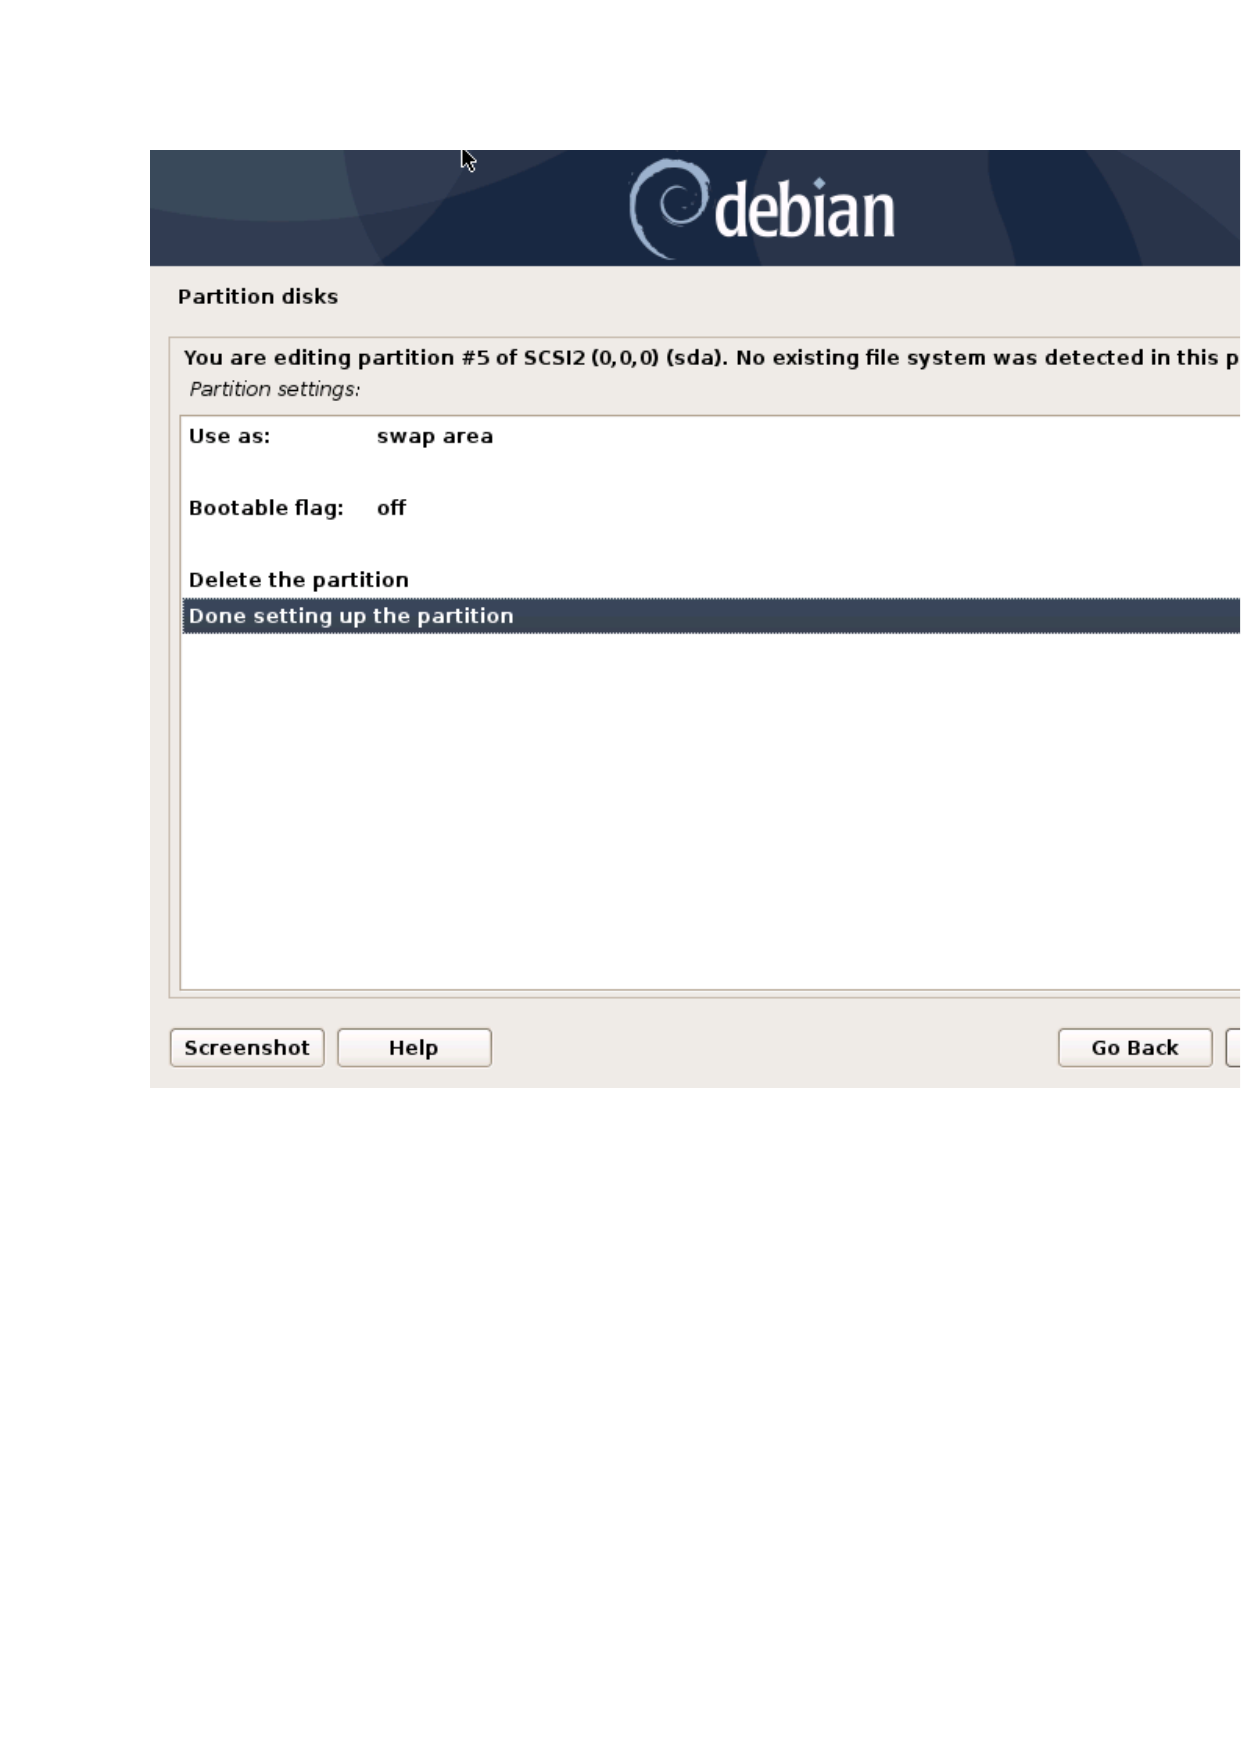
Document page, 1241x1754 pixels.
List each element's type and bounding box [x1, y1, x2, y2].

picture [150, 150, 1241, 1088]
